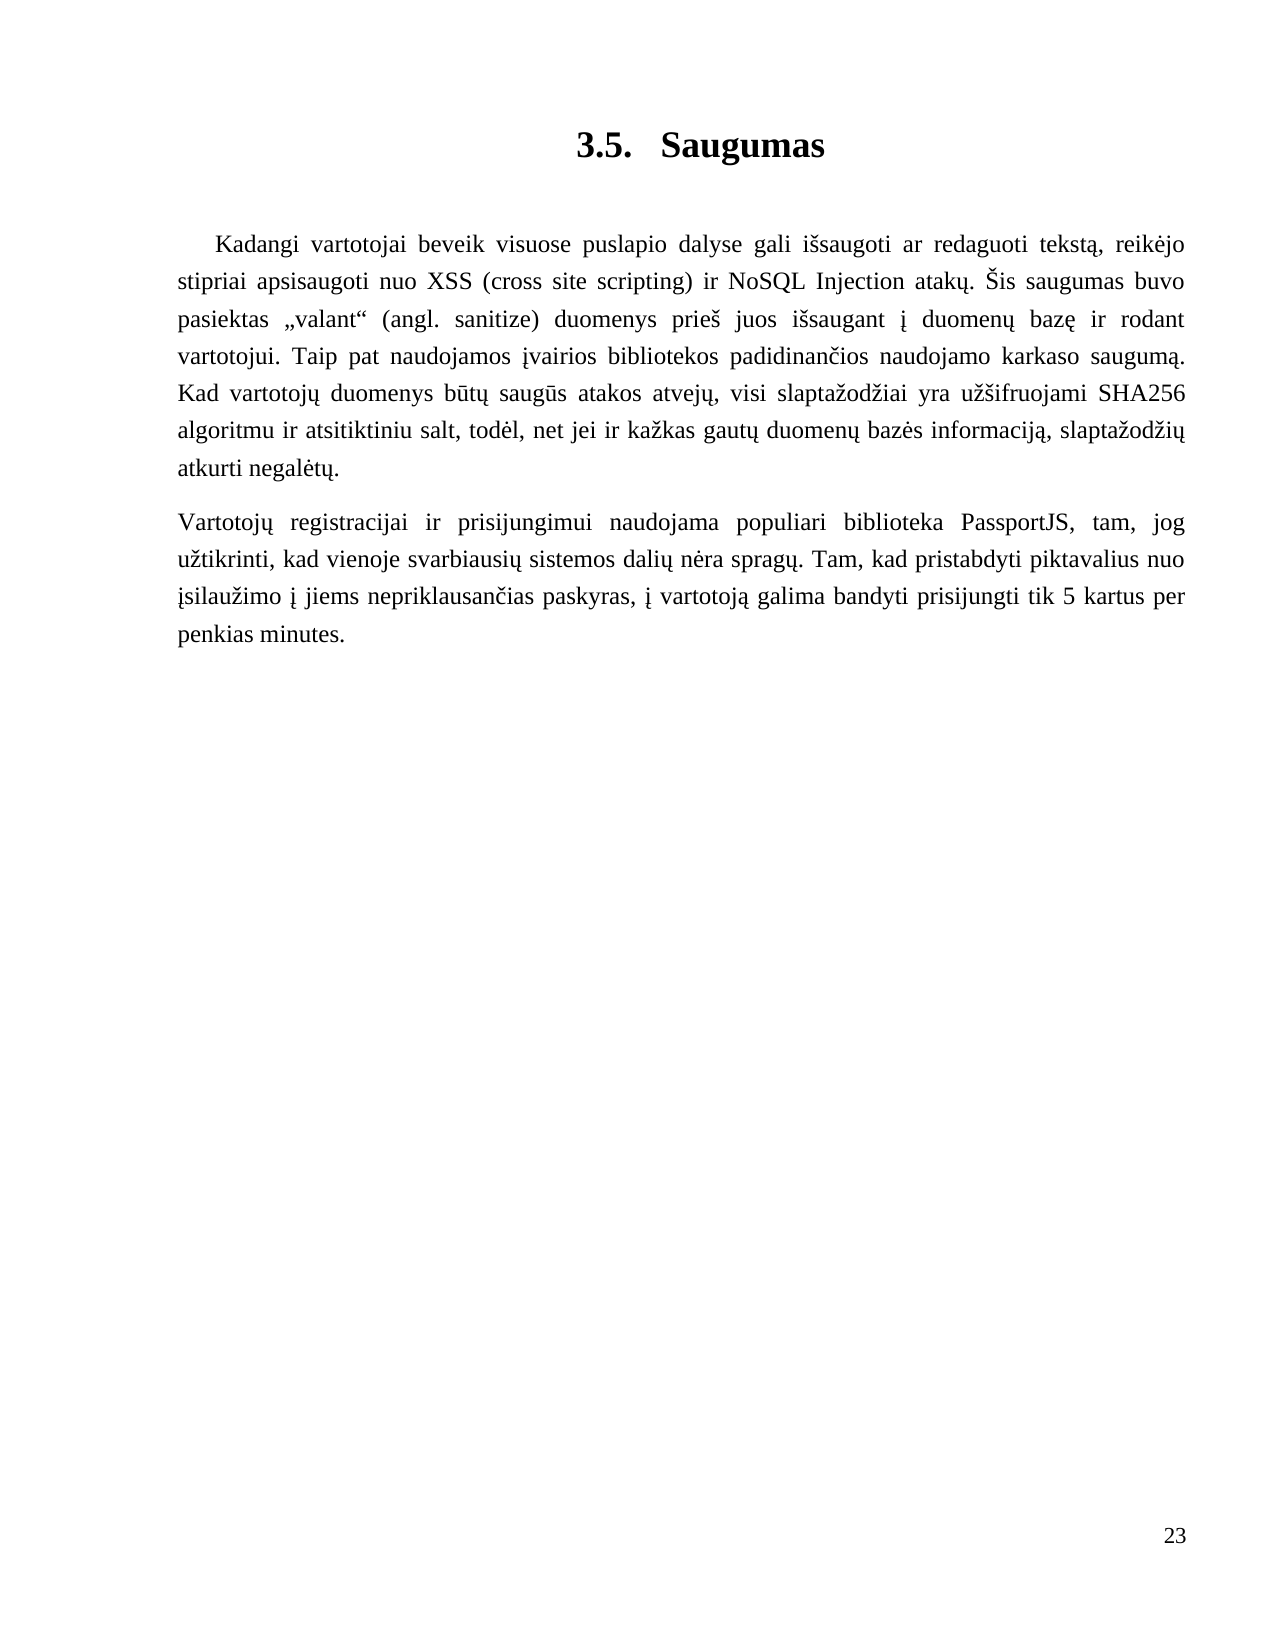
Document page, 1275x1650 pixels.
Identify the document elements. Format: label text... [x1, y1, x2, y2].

text Kadangi vartotojai beveik visuose puslapio dalyse gali išsaugoti ar redaguoti tekstą, reikėjo stipriai apsisaugoti nuo XSS (cross site scripting) ir NoSQL Injection atakų. Šis saugumas buvo pasiektas „valant“ (angl. sanitize) duomenys prieš juos išsaugant į duomenų bazę ir rodant vartotojui. Taip pat naudojamos įvairios bibliotekos padidinančios naudojamo karkaso saugumą. Kad vartotojų duomenys būtų saugūs atakos atvejų, visi slaptažodžiai yra užšifruojami SHA256 algoritmu ir atsitiktiniu salt, todėl, net jei ir kažkas gautų duomenų bazės informaciją, slaptažodžių atkurti negalėtų. [177, 229, 1186, 482]
text Vartotojų registracijai ir prisijungimui naudojama populiari biblioteka PassportJS, tam, jog užtikrinti, kad vienoje svarbiausių sistemos dalių nėra spragų. Tam, kad pristabdyti piktavalius nuo įsilaužimo į jiems nepriklausančias paskyras, į vartotoją galima bandyti prisijungti tik 5 kartus per penkias minutes. [177, 507, 1186, 647]
subtitle Saugumas [215, 122, 1186, 165]
